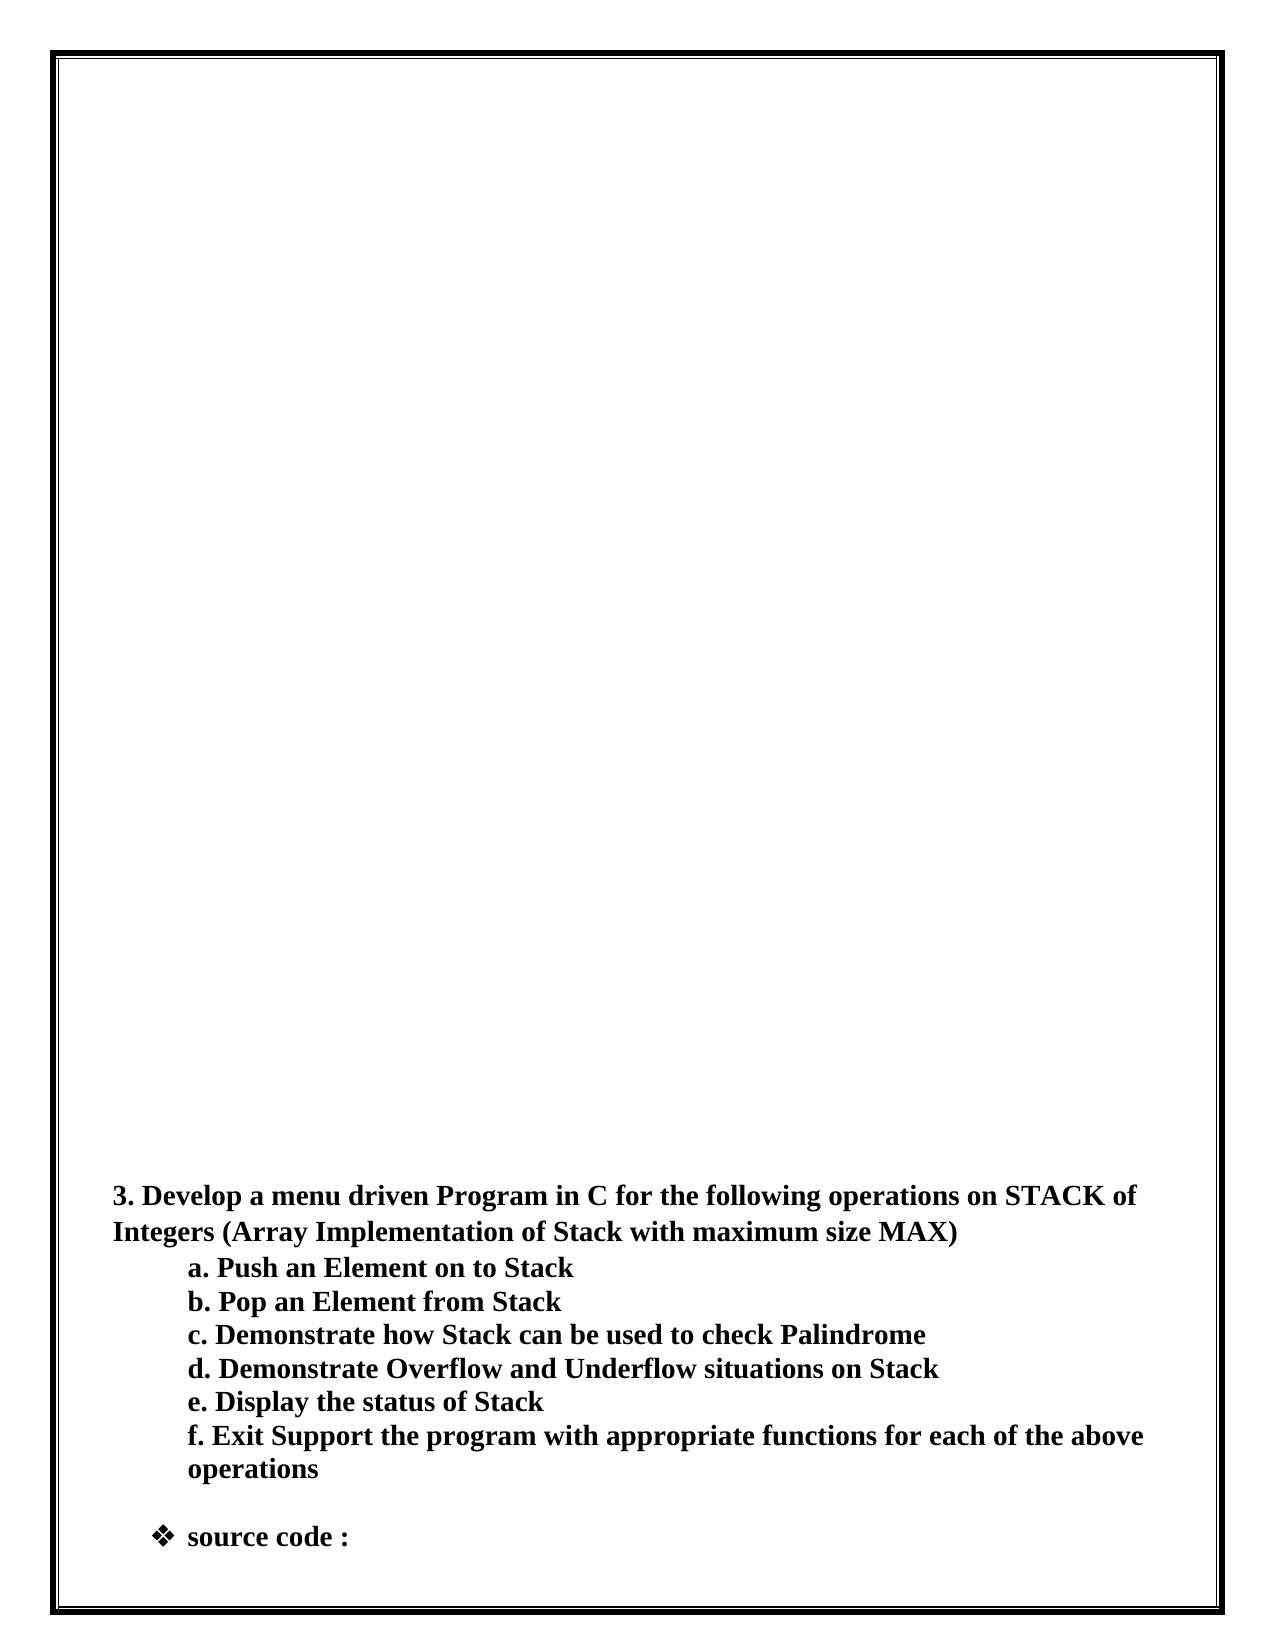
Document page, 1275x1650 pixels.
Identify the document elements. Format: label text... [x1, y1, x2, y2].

text a. Push an Element on to Stack [187, 1250, 1162, 1284]
text e. Display the status of Stack [187, 1384, 1162, 1418]
text d. Demonstrate Overflow and Underflow situations on Stack [187, 1351, 1162, 1384]
text c. Demonstrate how Stack can be used to check Palindrome [187, 1317, 1162, 1351]
text f. Exit Support the program with appropriate functions for each of the above operations [187, 1418, 1162, 1485]
list source code : [150, 1519, 1162, 1552]
text b. Pop an Element from Stack [187, 1284, 1162, 1317]
text 3. Develop a menu driven Program in C for the following operations on STACK of Integers (Array Implementation of Stack with maximum size MAX) [112, 1178, 1162, 1248]
